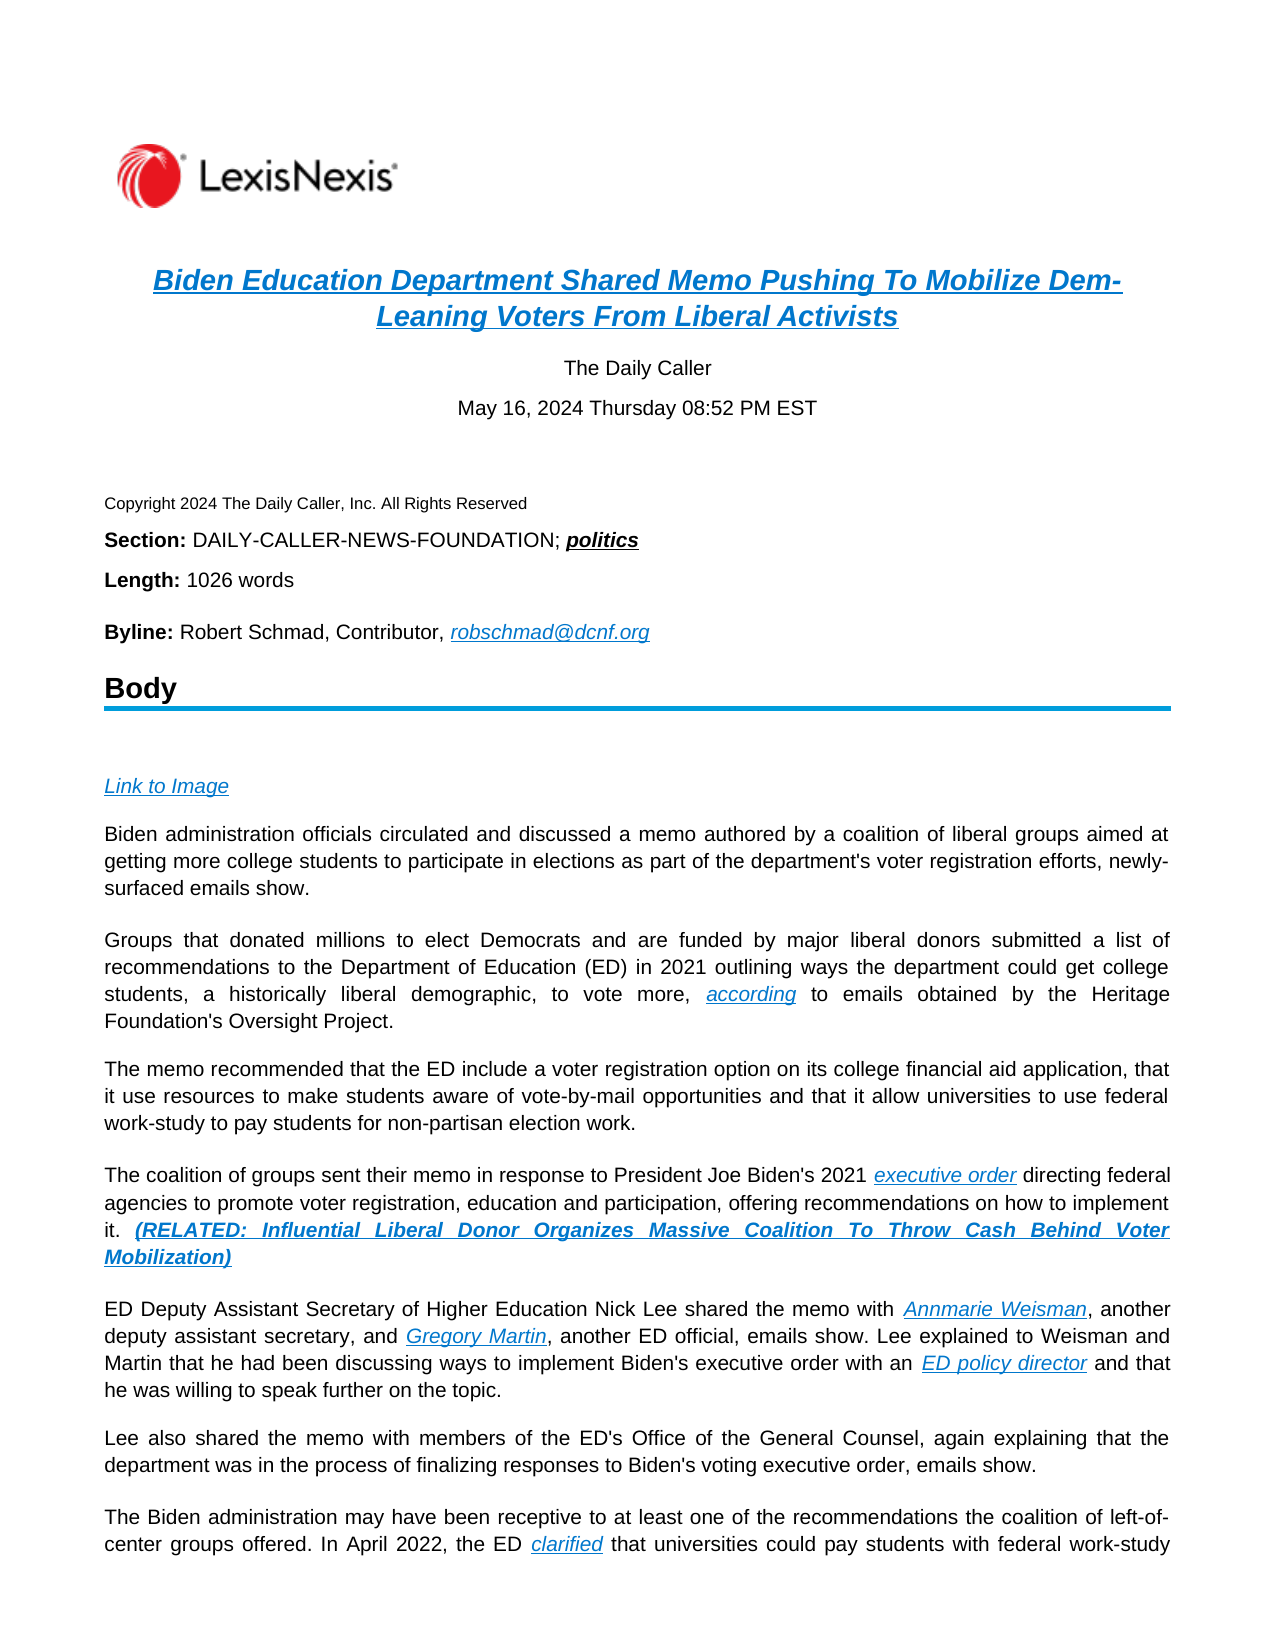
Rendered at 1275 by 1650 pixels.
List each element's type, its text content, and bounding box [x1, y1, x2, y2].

text The coalition of groups sent their memo in response to President Joe Biden's 2021 executive order directing federal agencies to promote voter registration, education and participation, offering recommendations on how to implement it. (RELATED: Influential Liberal Donor Organizes Massive Coalition To Throw Cash Behind Voter Mobilization) [104, 1160, 1171, 1268]
subtitle Biden Education Department Shared Memo Pushing To Mobilize Dem-Leaning Voters From Liberal Activists [104, 261, 1171, 332]
text Copyright 2024 The Daily Caller, Inc. All Rights Reserved [104, 461, 1171, 513]
text Section: DAILY-CALLER-NEWS-FOUNDATION; politics [104, 525, 1171, 552]
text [104, 1502, 1171, 1556]
picture [104, 144, 412, 208]
text May 16, 2024 Thursday 08:52 PM EST [104, 393, 1171, 420]
text Body [104, 669, 1171, 704]
text ED Deputy Assistant Secretary of Higher Education Nick Lee shared the memo with Annmarie Weisman, another deputy assistant secretary, and Gregory Martin, another ED official, emails show. Lee explained to Weisman and Martin that he had been discussing ways to implement Biden's executive order with an ED policy director and that he was willing to speak further on the topic. [104, 1293, 1171, 1402]
text Biden administration officials circulated and discussed a memo authored by a coalition of liberal groups aimed at getting more college students to participate in elections as part of the department's voter registration efforts, newly-surfaced emails show. [104, 818, 1171, 900]
text Groups that donated millions to elect Democrats and are funded by major liberal donors submitted a list of recommendations to the Department of Education (ED) in 2021 outlining ways the department could get college students, a historically liberal demographic, to vote more, according to emails obtained by the Heritage Foundation's Oversight Project. [104, 925, 1171, 1033]
text Length: 1026 words [104, 565, 1171, 592]
text Lee also shared the memo with members of the ED's Office of the General Counsel, again explaining that the department was in the process of finalizing responses to Biden's voting executive order, emails show. [104, 1423, 1171, 1477]
text Byline: Robert Schmad, Contributor, robschmad@dcnf.org [104, 617, 1171, 644]
text The Daily Caller [104, 353, 1171, 380]
text The memo recommended that the ED include a voter registration option on its college financial aid application, that it use resources to make students aware of vote-by-mail opportunities and that it allow universities to use federal work-study to pay students for non-partisan election work. [104, 1054, 1171, 1135]
text Link to Image [104, 771, 1171, 798]
